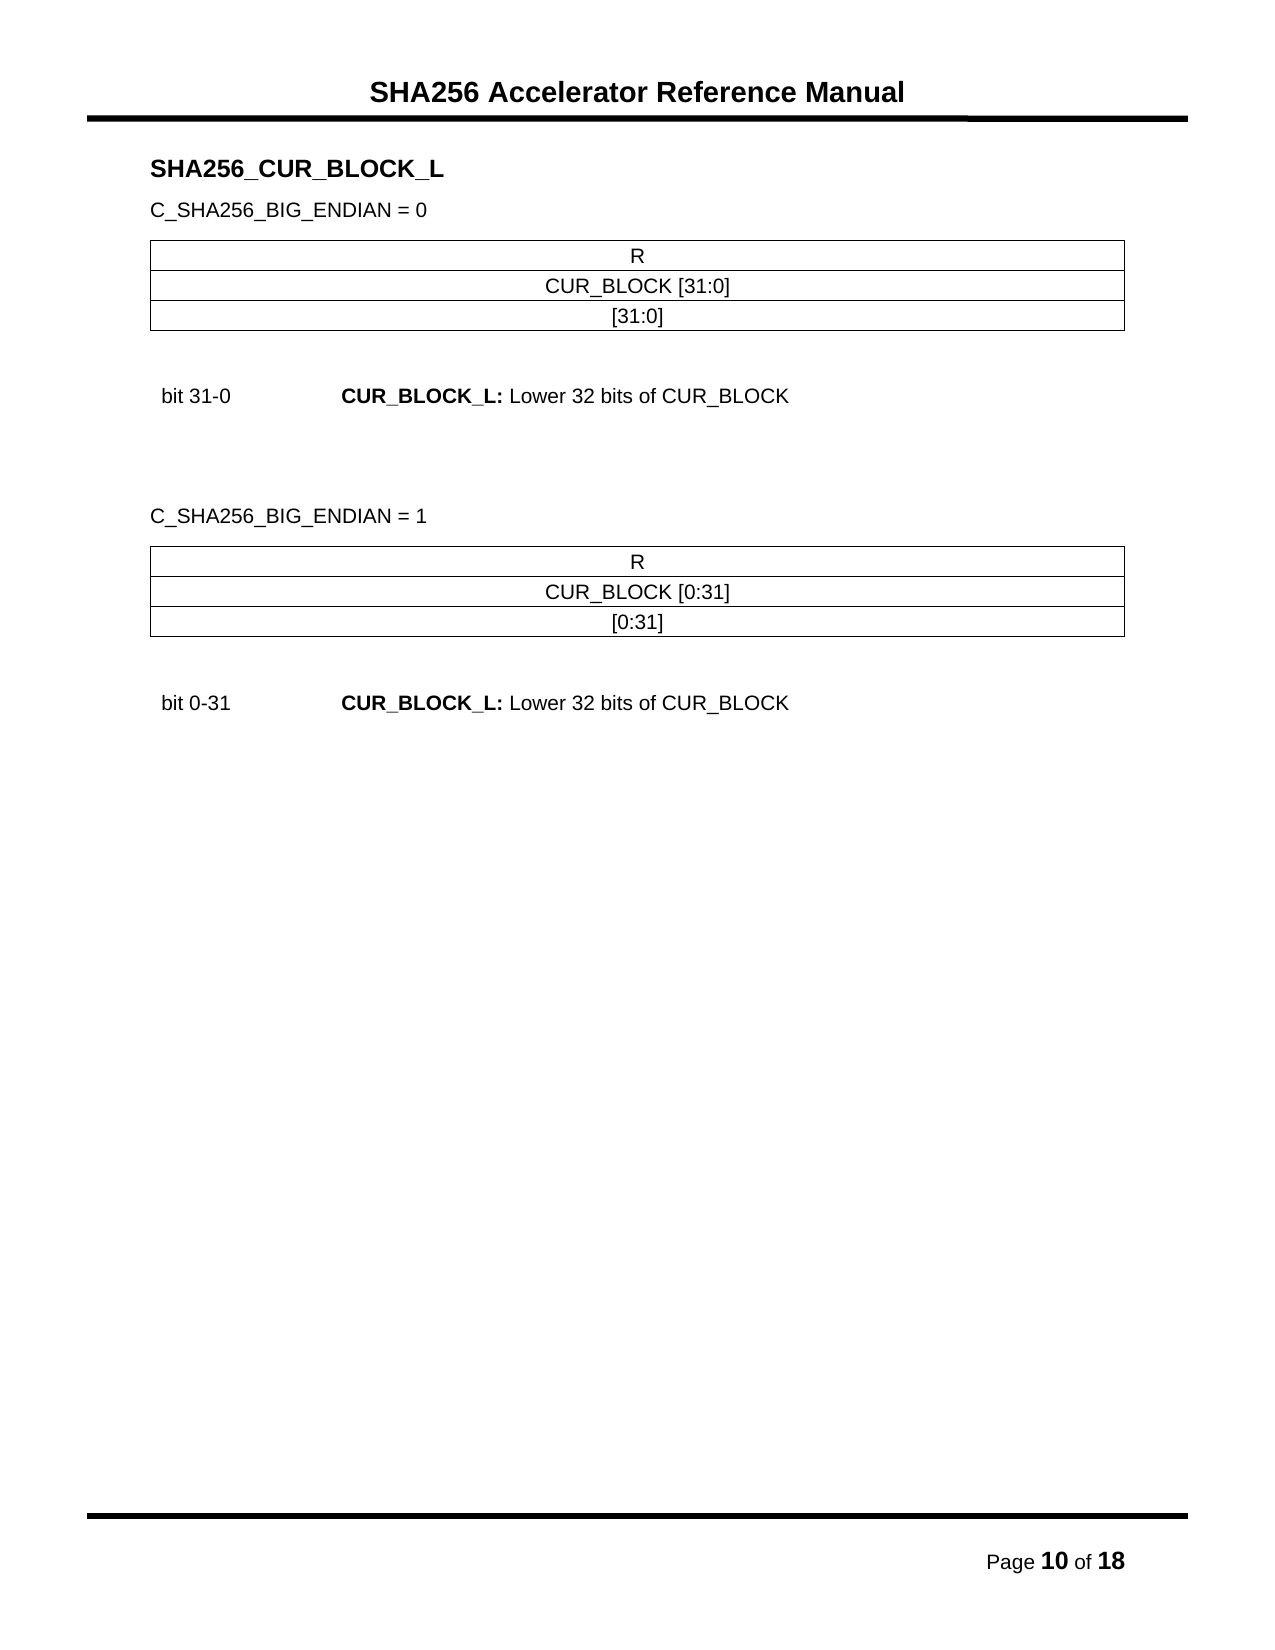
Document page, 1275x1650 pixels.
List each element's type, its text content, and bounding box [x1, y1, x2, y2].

table_header CUR_BLOCK_L: Lower 32 bits of CUR_BLOCK [330, 680, 1095, 725]
table_header CUR_BLOCK_L: Lower 32 bits of CUR_BLOCK [330, 374, 1095, 419]
table_header R [151, 547, 1124, 576]
table_cell CUR_BLOCK [31:0] [151, 271, 1124, 300]
subtitle SHA256_CUR_BLOCK_L [150, 154, 1125, 183]
table_header bit 31-0 [150, 374, 330, 419]
table_header bit 0-31 [150, 680, 330, 725]
table_cell CUR_BLOCK [0:31] [151, 577, 1124, 606]
text C_SHA256_BIG_ENDIAN = 1 [150, 504, 1125, 528]
text C_SHA256_BIG_ENDIAN = 0 [150, 198, 1125, 222]
table_header R [151, 241, 1124, 270]
table_cell [31:0] [151, 301, 1124, 330]
table_cell [0:31] [151, 607, 1124, 636]
